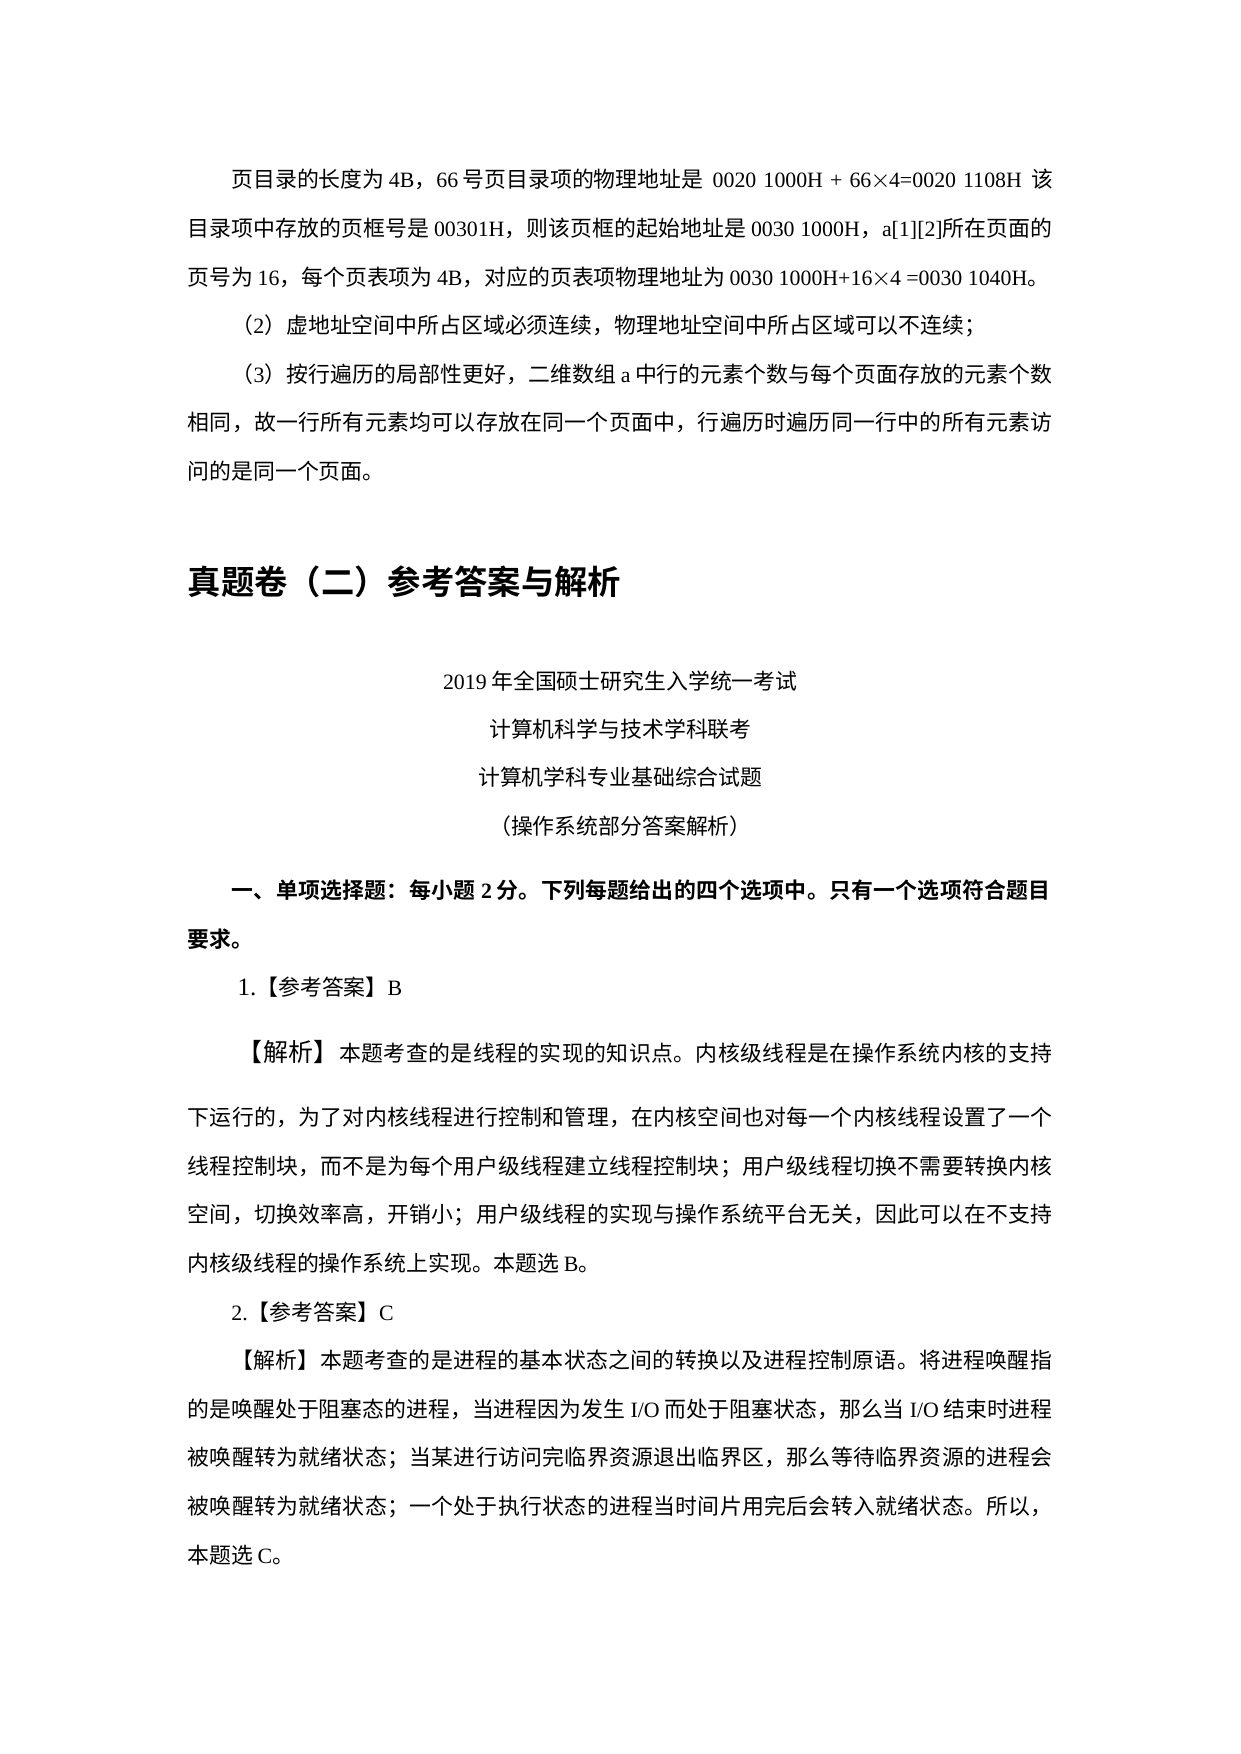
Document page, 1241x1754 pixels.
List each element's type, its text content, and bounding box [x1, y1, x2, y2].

text 2.【参考答案】C [187, 1294, 1053, 1327]
text （操作系统部分答案解析） [187, 808, 1053, 841]
text 2019年全国硕士研究生入学统一考试 [187, 663, 1053, 696]
text 页目录的长度为4B，66号页目录项的物理地址是 0020 1000H + 664=0020 1108H 该目录项中存放的页框号是00301H，则该页框的起始地址是0030 1000H，a[1][2]所在页面的页号为16，每个页表项为4B，对应的页表项物理地址为0030 1000H+164 =0030 1040H。 [187, 162, 1053, 292]
text （3）按行遍历的局部性更好，二维数组a中行的元素个数与每个页面存放的元素个数相同，故一行所有元素均可以存放在同一个页面中，行遍历时遍历同一行中的所有元素访问的是同一个页面。 [187, 356, 1053, 486]
text 一、单项选择题：每小题2分。下列每题给出的四个选项中。只有一个选项符合题目要求。 [187, 873, 1053, 954]
text 【解析】本题考查的是线程的实现的知识点。内核级线程是在操作系统内核的支持下运行的，为了对内核线程进行控制和管理，在内核空间也对每一个内核线程设置了一个线程控制块，而不是为每个用户级线程建立线程控制块；用户级线程切换不需要转换内核空间，切换效率高，开销小；用户级线程的实现与操作系统平台无关，因此可以在不支持内核级线程的操作系统上实现。本题选B。 [187, 1018, 1053, 1278]
text 计算机科学与技术学科联考 [187, 712, 1053, 744]
subtitle 真题卷（二）参考答案与解析 [187, 547, 1053, 612]
text 1.【参考答案】B [187, 970, 256, 1002]
text 【解析】本题考查的是进程的基本状态之间的转换以及进程控制原语。将进程唤醒指的是唤醒处于阻塞态的进程，当进程因为发生I/O而处于阻塞状态，那么当I/O结束时进程被唤醒转为就绪状态；当某进行访问完临界资源退出临界区，那么等待临界资源的进程会被唤醒转为就绪状态；一个处于执行状态的进程当时间片用完后会转入就绪状态。所以，本题选C。 [187, 1342, 1053, 1570]
text 计算机学科专业基础综合试题 [187, 760, 1053, 792]
text 1.【参考答案】B [387, 970, 1053, 1002]
text （2）虚地址空间中所占区域必须连续，物理地址空间中所占区域可以不连续； [187, 308, 1053, 340]
